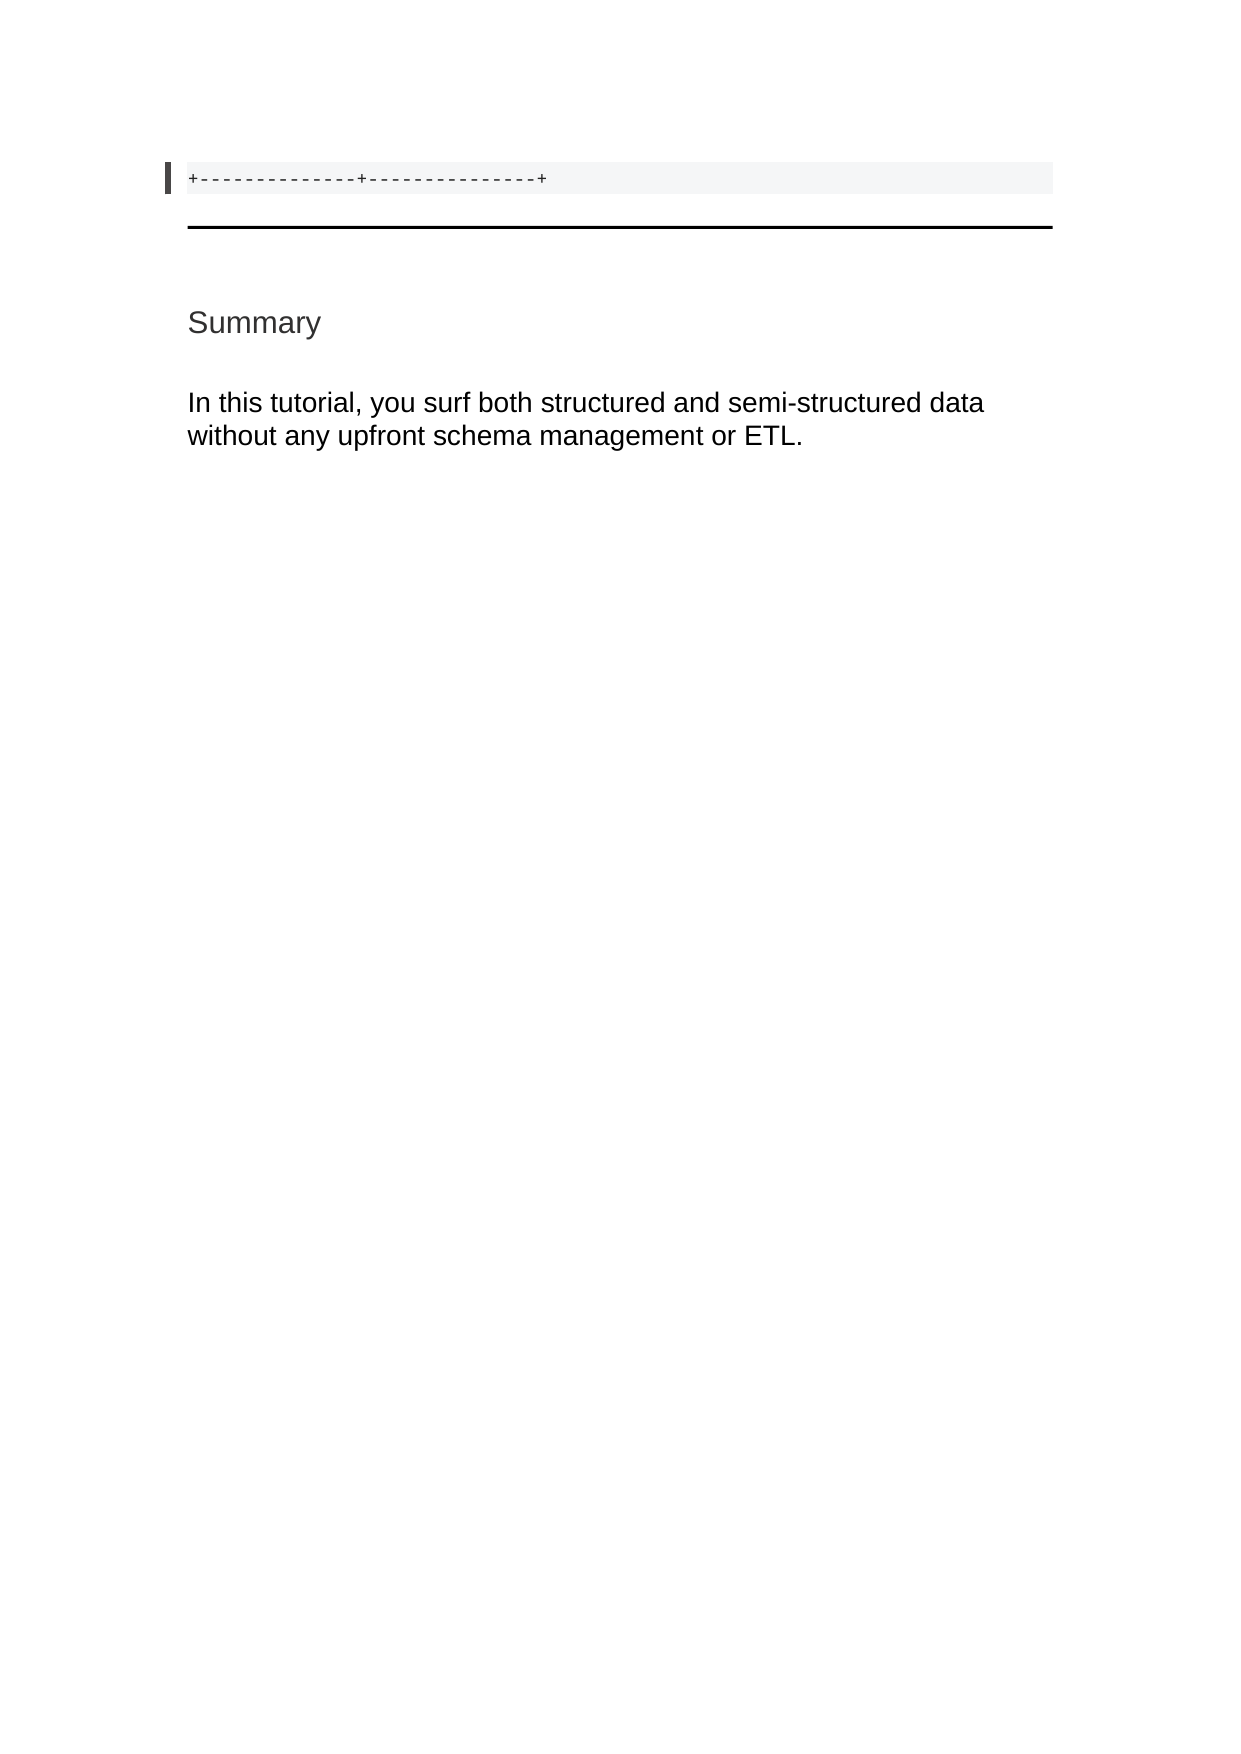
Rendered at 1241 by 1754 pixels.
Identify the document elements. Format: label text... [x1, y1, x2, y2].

text +--------------+---------------+ [187, 162, 1053, 194]
subtitle Summary [187, 290, 1053, 355]
text In this tutorial, you surf both structured and semi-structured data without any upfront schema management or ETL. [187, 386, 1053, 451]
